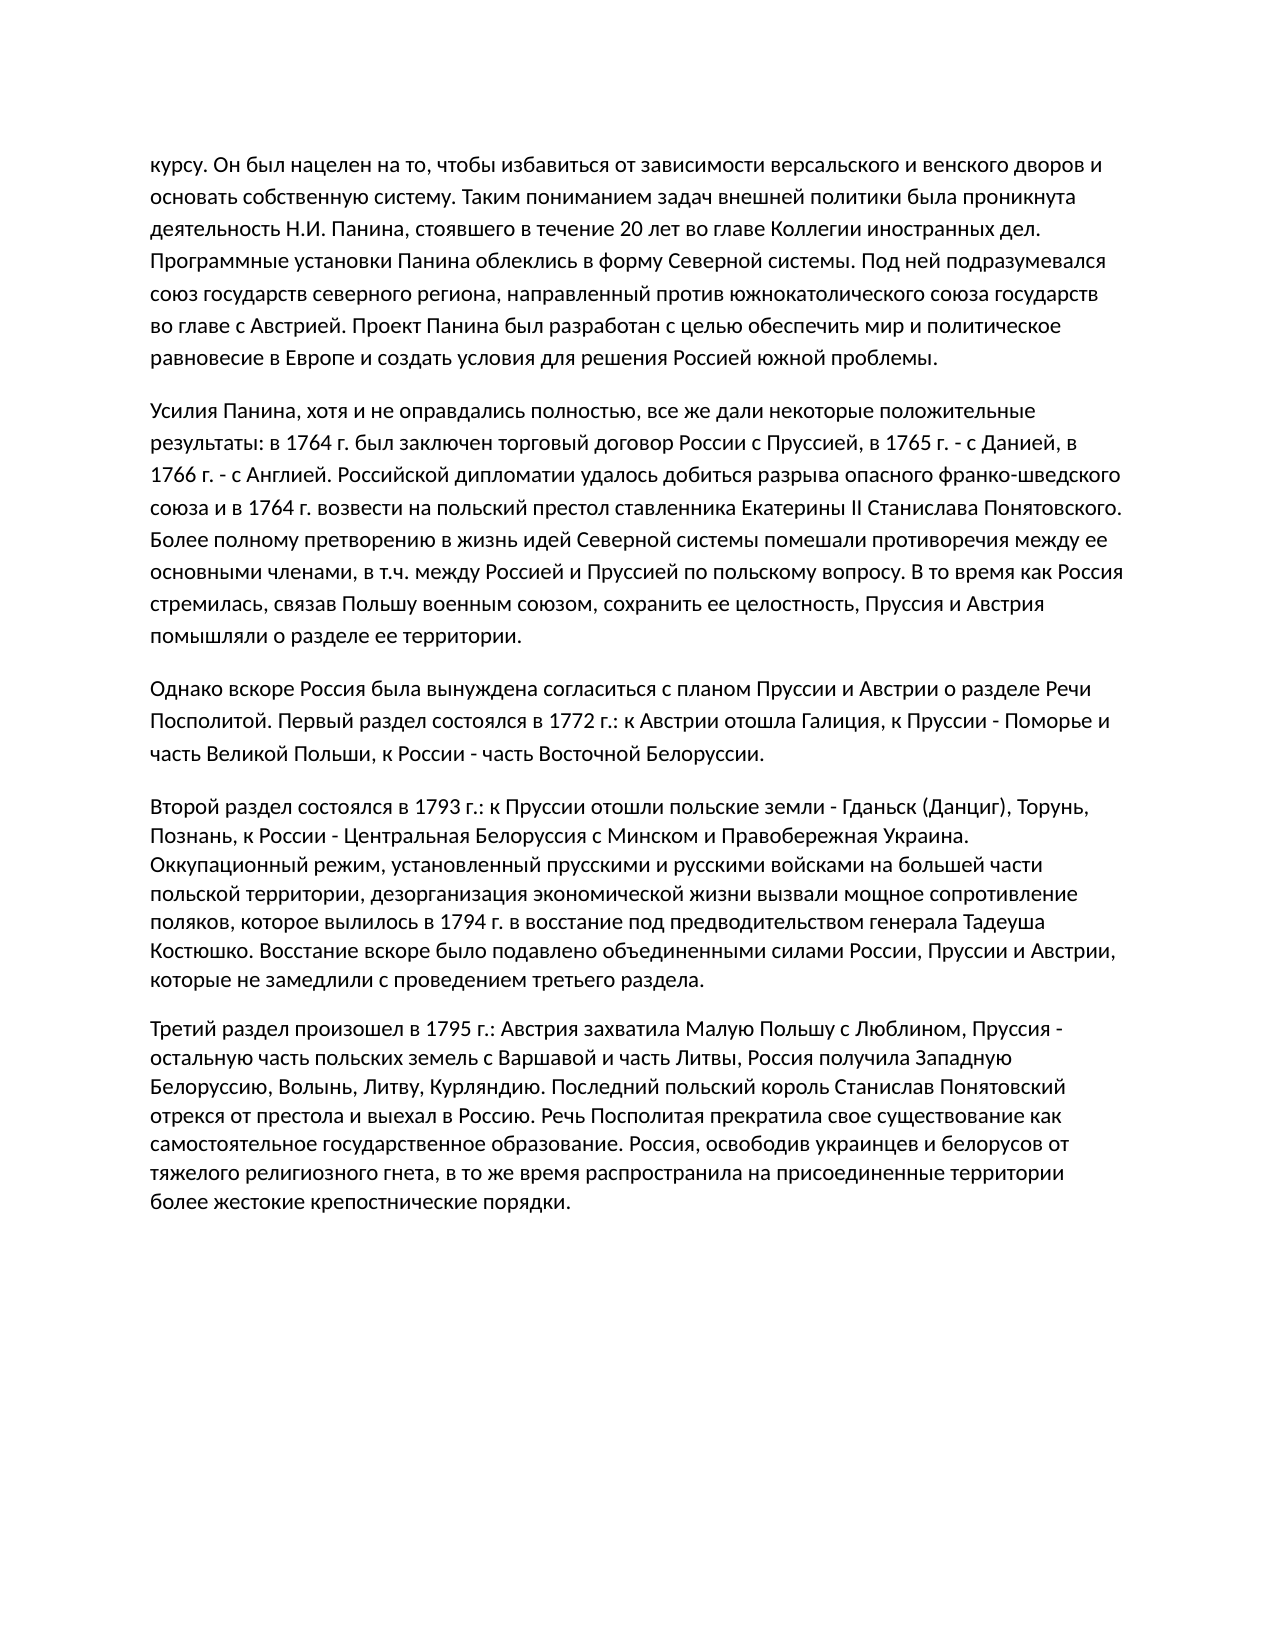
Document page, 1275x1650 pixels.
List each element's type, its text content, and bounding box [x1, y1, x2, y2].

text Третий раздел произошел в 1795 г.: Австрия захватила Малую Польшу с Люблином, Пруссия - остальную часть польских земель с Варшавой и часть Литвы, Россия получила Западную Белоруссию, Волынь, Литву, Курляндию. Последний польский король Станислав Понятовский отрекся от престола и выехал в Россию. Речь Посполитая прекратила свое существование как самостоятельное государственное образование. Россия, освободив украинцев и белорусов от тяжелого религиозного гнета, в то же время распространила на присоединенные территории более жестокие крепостнические порядки. [150, 1014, 1125, 1215]
text Усилия Панина, хотя и не оправдались полностью, все же дали некоторые положительные результаты: в 1764 г. был заключен торговый договор России с Пруссией, в 1765 г. - с Данией, в 1766 г. - с Англией. Российской дипломатии удалось добиться разрыва опасного франко-шведского союза и в 1764 г. возвести на польский престол ставленника Екатерины II Станислава Понятовского. Более полному претворению в жизнь идей Северной системы помешали противоречия между ее основными членами, в т.ч. между Россией и Пруссией по польскому вопросу. В то время как Россия стремилась, связав Польшу военным союзом, сохранить ее целостность, Пруссия и Австрия помышляли о разделе ее территории. [150, 396, 1125, 649]
text Второй раздел состоялся в 1793 г.: к Пруссии отошли польские земли - Гданьск (Данциг), Торунь, Познань, к России - Центральная Белоруссия с Минском и Правобережная Украина. Оккупационный режим, установленный прусскими и русскими войсками на большей части польской территории, дезорганизация экономической жизни вызвали мощное сопротивление поляков, которое вылилось в 1794 г. в восстание под предводительством генерала Тадеуша Костюшко. Восстание вскоре было подавлено объединенными силами России, Пруссии и Австрии, которые не замедлили с проведением третьего раздела. [150, 792, 1125, 993]
text Однако вскоре Россия была вынуждена согласиться с планом Пруссии и Австрии о разделе Речи Посполитой. Первый раздел состоялся в 1772 г.: к Австрии отошла Галиция, к Пруссии - Поморье и часть Великой Польши, к России - часть Восточной Белоруссии. [150, 674, 1125, 767]
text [150, 150, 1125, 371]
